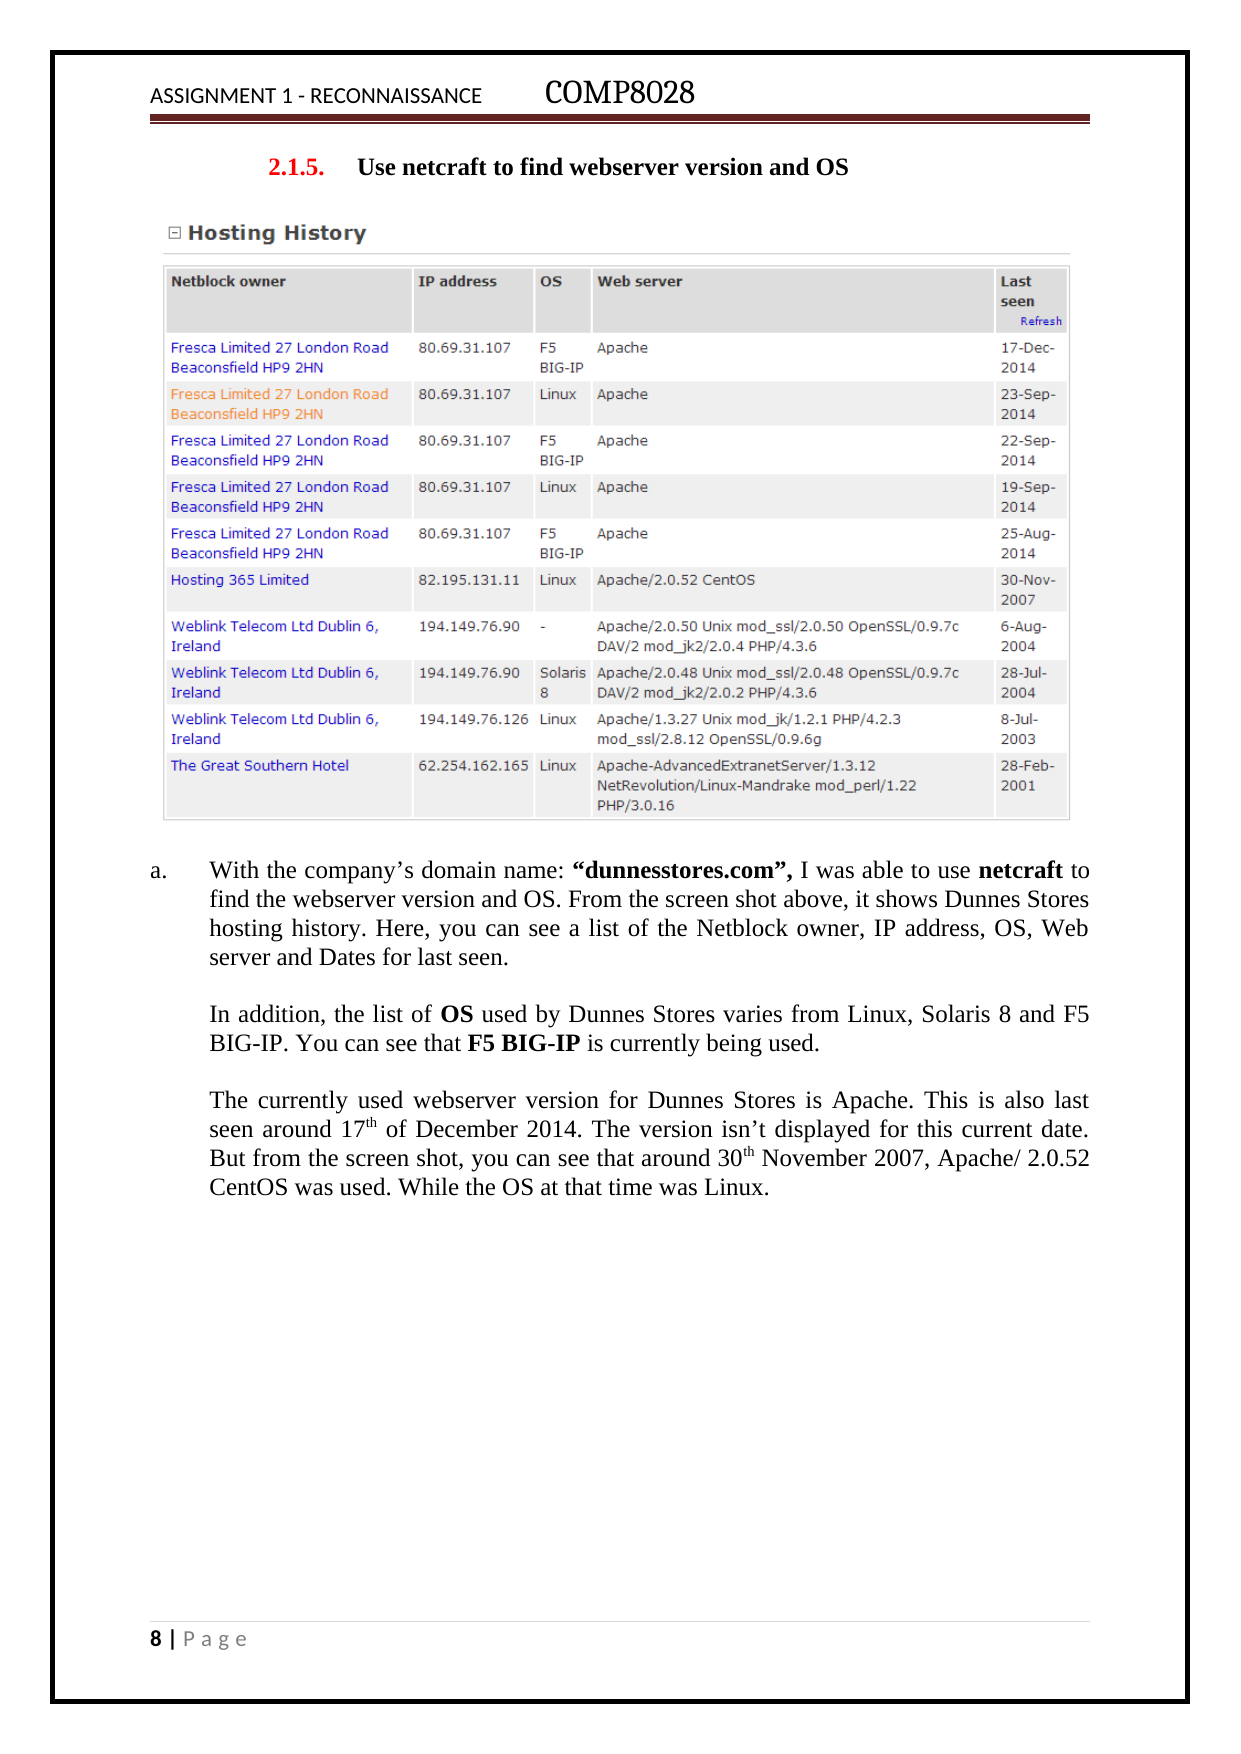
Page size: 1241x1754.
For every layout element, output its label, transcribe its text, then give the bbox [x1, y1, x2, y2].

list In addition, the list of OS used by Dunnes Stores varies from Linux, Solaris 8 and F5 BIG-IP. You can see that F5 BIG-IP is currently being used. [209, 999, 1090, 1057]
list With the company’s domain name: “dunnesstores.com”, I was able to use netcraft to find the webserver version and OS. From the screen shot above, it shows Dunnes Stores hosting history. Here, you can see a list of the Netblock owner, IP address, OS, Web server and Dates for last seen. [150, 855, 1090, 970]
picture [150, 209, 1111, 827]
list The currently used webserver version for Dunnes Stores is Apache. This is also last seen around 17th of December 2014. The version isn’t displayed for this current date. But from the screen shot, you can see that around 30th November 2007, Apache/ 2.0.52 CentOS was used. While the OS at that time was Linux. [209, 1085, 1090, 1200]
list Use netcraft to find webserver version and OS [268, 152, 1090, 180]
